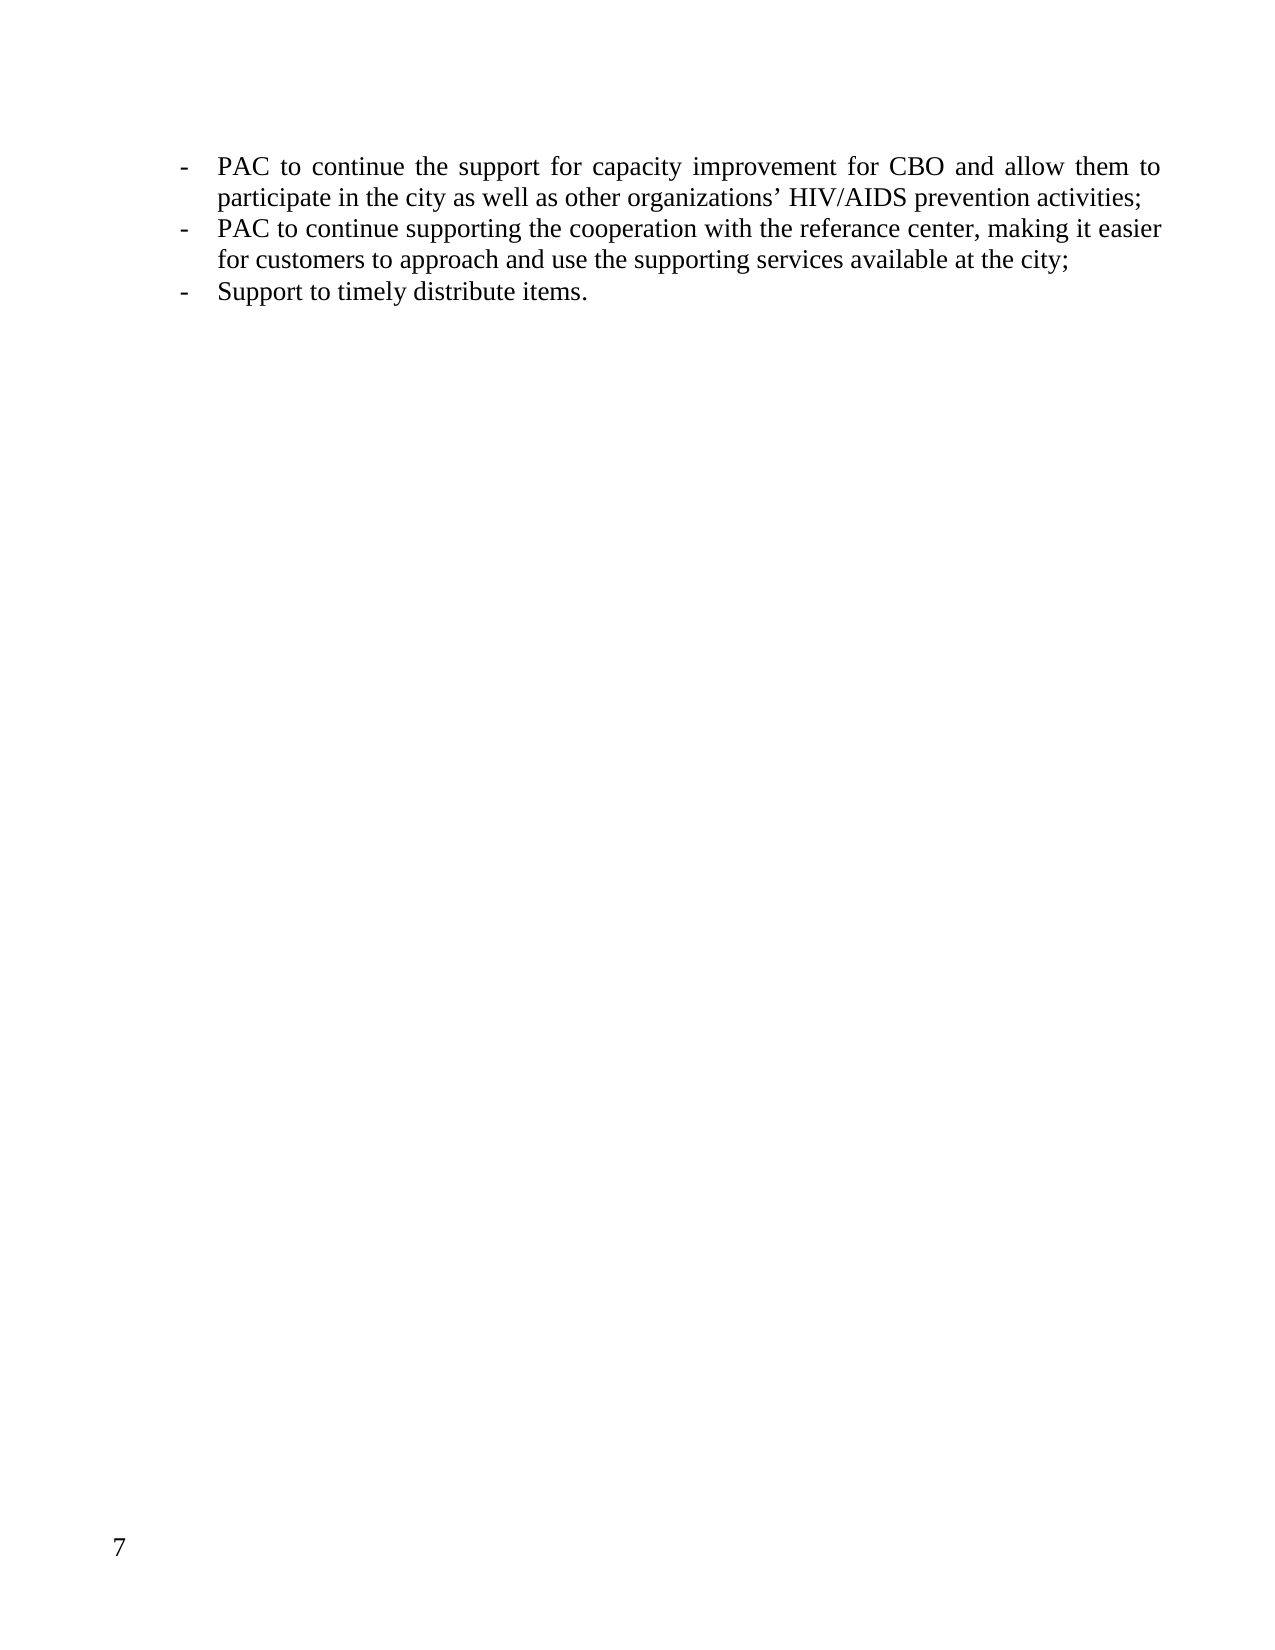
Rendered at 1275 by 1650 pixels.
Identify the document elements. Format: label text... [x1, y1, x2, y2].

list PAC to continue the support for capacity improvement for CBO and allow them to participate in the city as well as other organizations’ HIV/AIDS prevention activities; [179, 150, 1162, 212]
list Support to timely distribute items. [179, 274, 1162, 306]
list PAC to continue supporting the cooperation with the referance center, making it easier for customers to approach and use the supporting services available at the city; [179, 212, 1162, 274]
